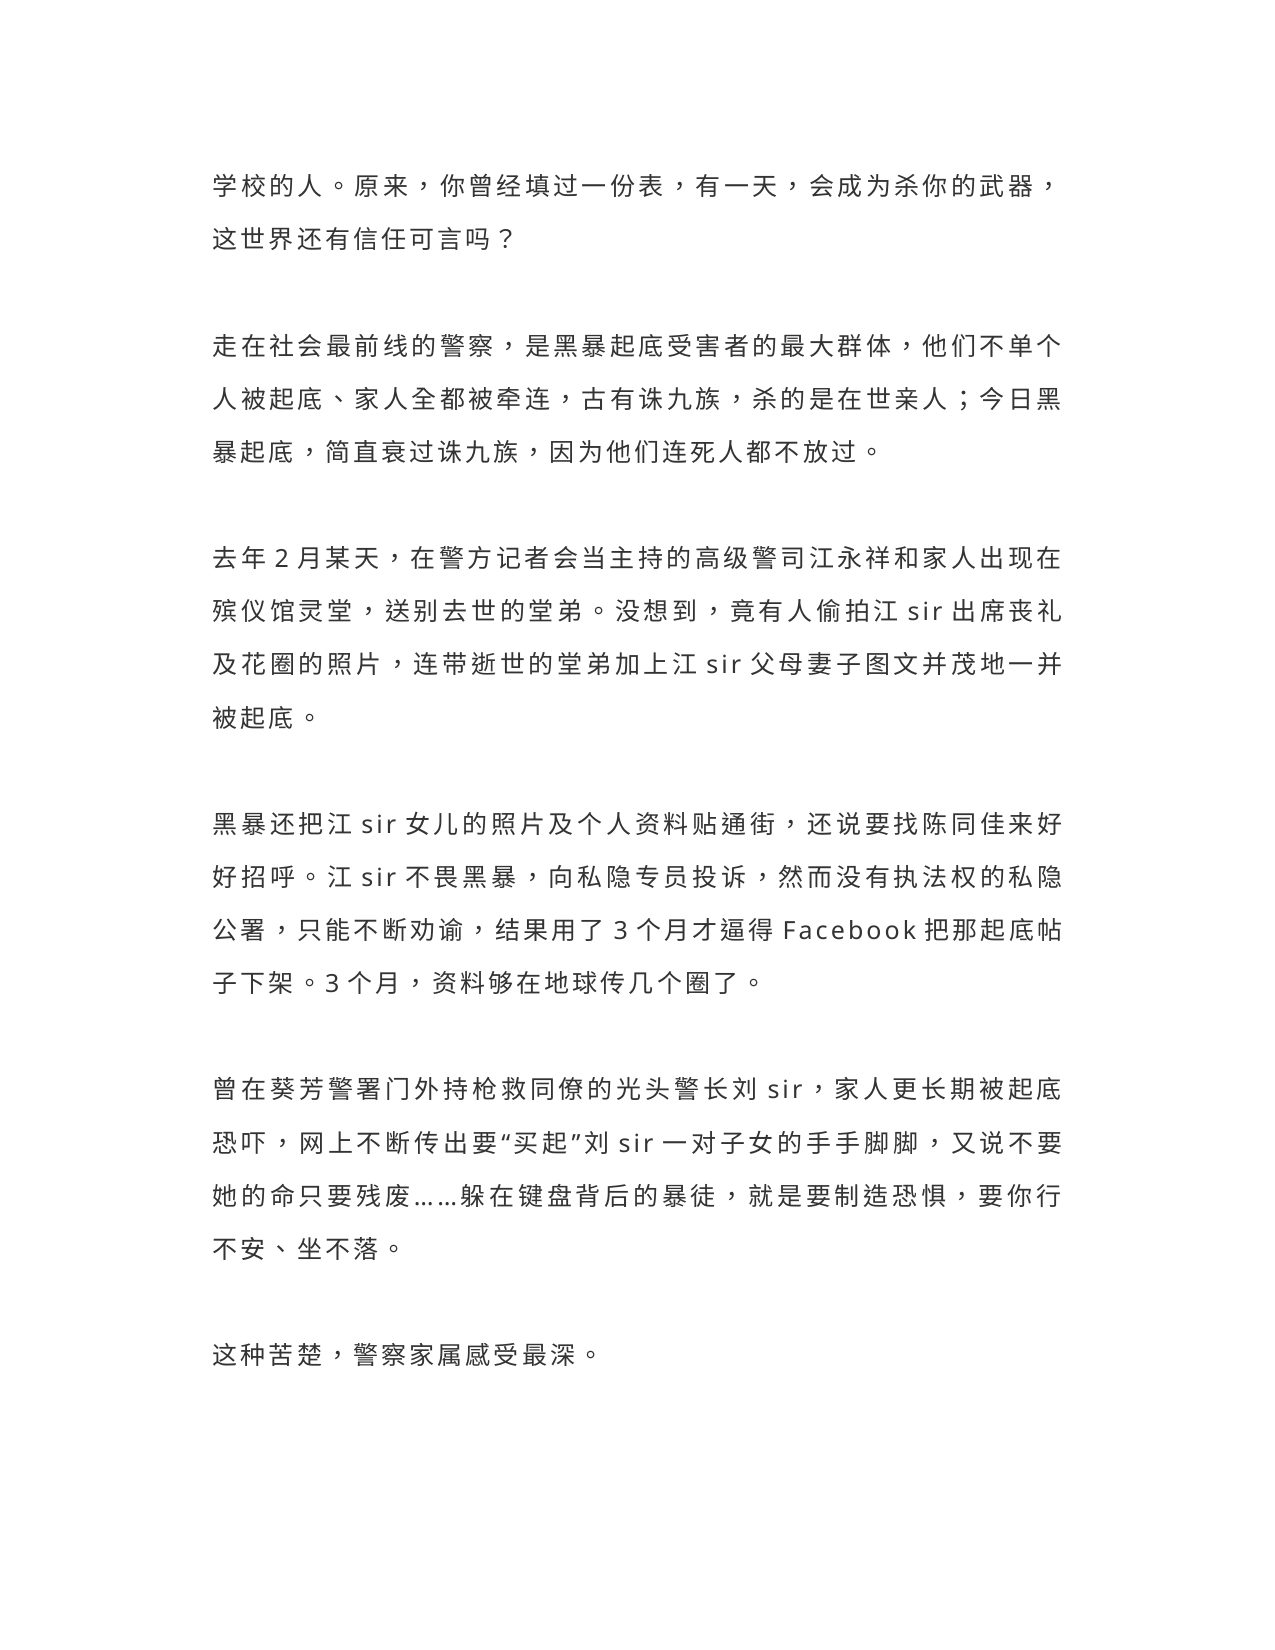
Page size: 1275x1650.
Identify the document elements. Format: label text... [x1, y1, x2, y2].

text 去年2月某天，在警方记者会当主持的高级警司江永祥和家人出现在殡仪馆灵堂，送别去世的堂弟。没想到，竟有人偷拍江sir出席丧礼及花圈的照片，连带逝世的堂弟加上江sir父母妻子图文并茂地一并被起底。 [212, 522, 1062, 734]
text 曾在葵芳警署门外持枪救同僚的光头警长刘sir，家人更长期被起底恐吓，网上不断传出要“买起”刘sir一对子女的手手脚脚，又说不要她的命只要残废……躲在键盘背后的暴徒，就是要制造恐惧，要你行不安、坐不落。 [212, 1053, 1062, 1266]
text 走在社会最前线的警察，是黑暴起底受害者的最大群体，他们不单个人被起底、家人全都被牵连，古有诛九族，杀的是在世亲人；今日黑暴起底，简直衰过诛九族，因为他们连死人都不放过。 [212, 309, 1062, 469]
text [212, 150, 1062, 256]
text 黑暴还把江sir女儿的照片及个人资料贴通街，还说要找陈同佳来好好招呼。江sir不畏黑暴，向私隐专员投诉，然而没有执法权的私隐公署，只能不断劝谕，结果用了3个月才逼得Facebook把那起底帖子下架。3个月，资料够在地球传几个圈了。 [212, 787, 1062, 1000]
text 这种苦楚，警察家属感受最深。 [212, 1319, 1062, 1372]
